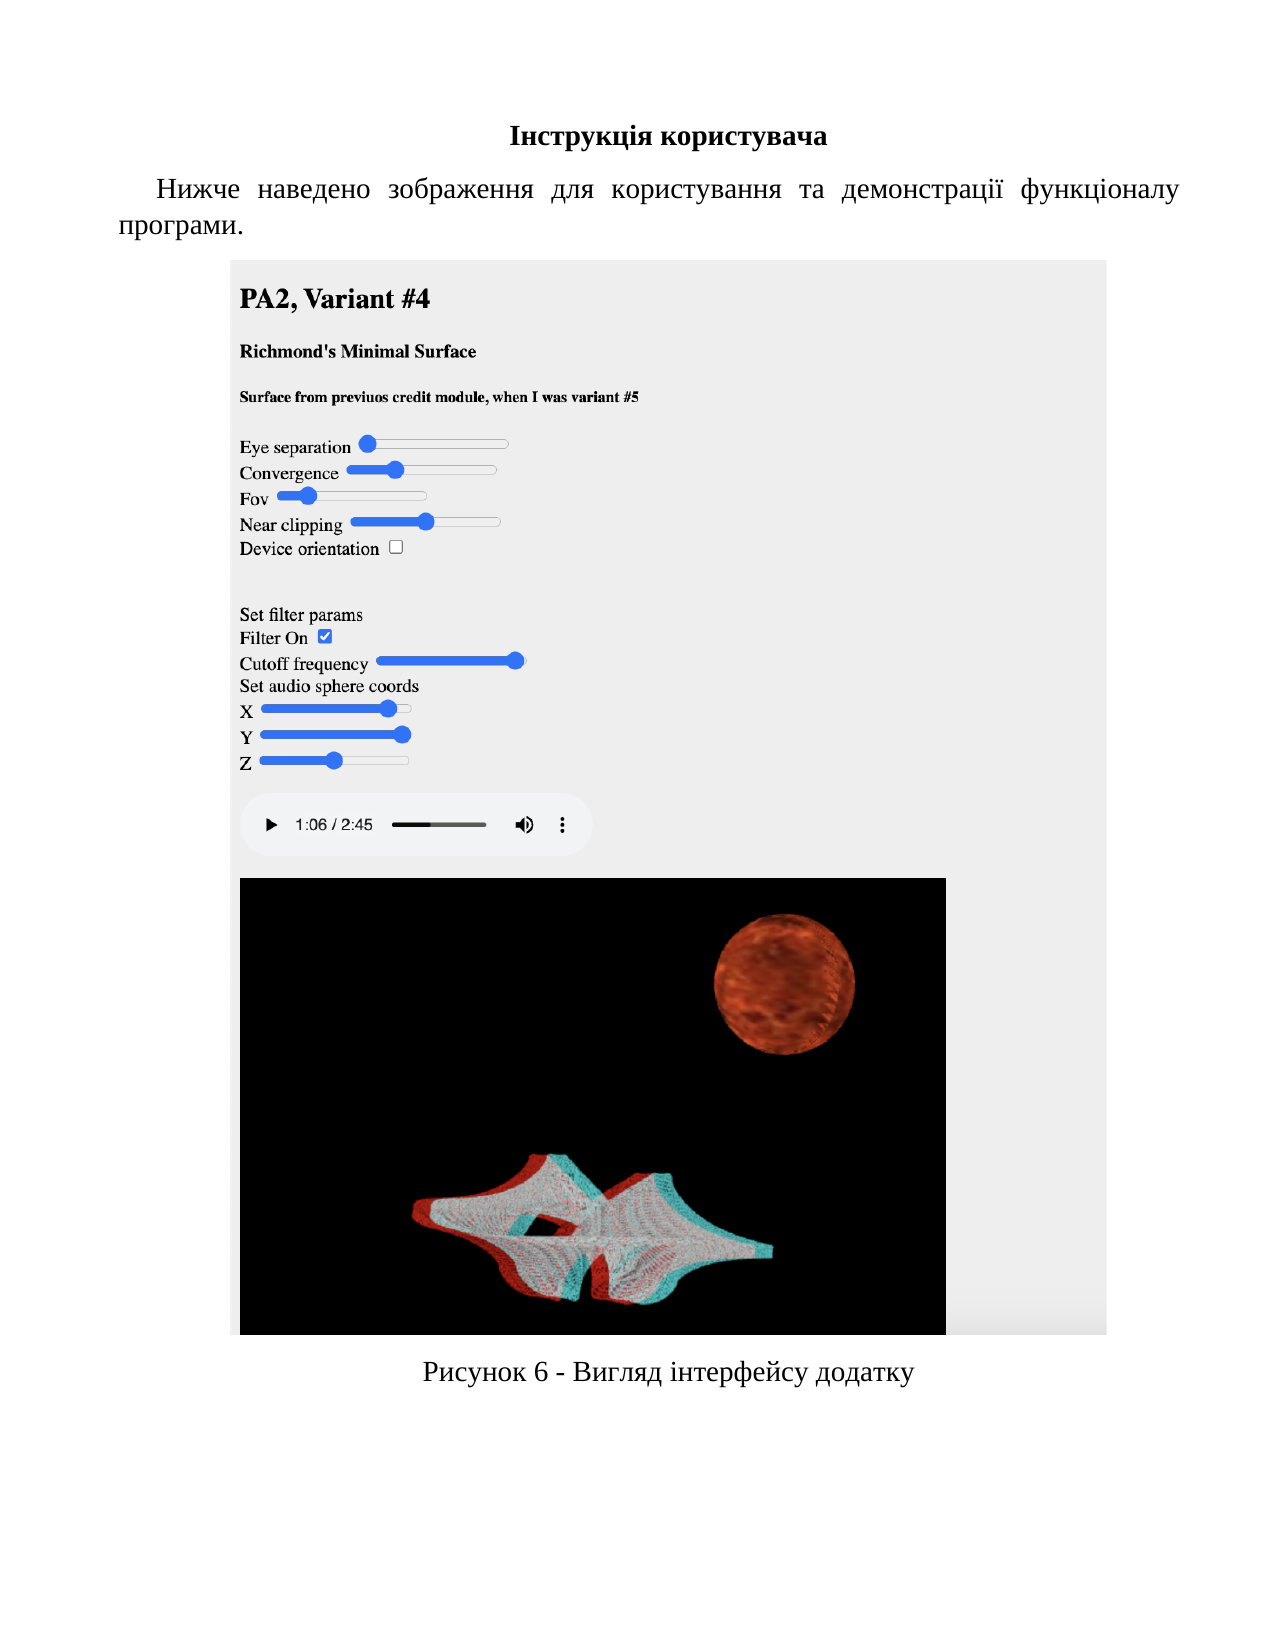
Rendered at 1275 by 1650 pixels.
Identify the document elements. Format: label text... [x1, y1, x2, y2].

text Нижче наведено зображення для користування та демонстрації функціоналу програми. [118, 171, 1181, 241]
text Інструкція користувача [118, 118, 1181, 152]
text Рисунок 6 - Вигляд інтерфейсу додатку [118, 1354, 1181, 1387]
picture [230, 260, 1107, 1335]
